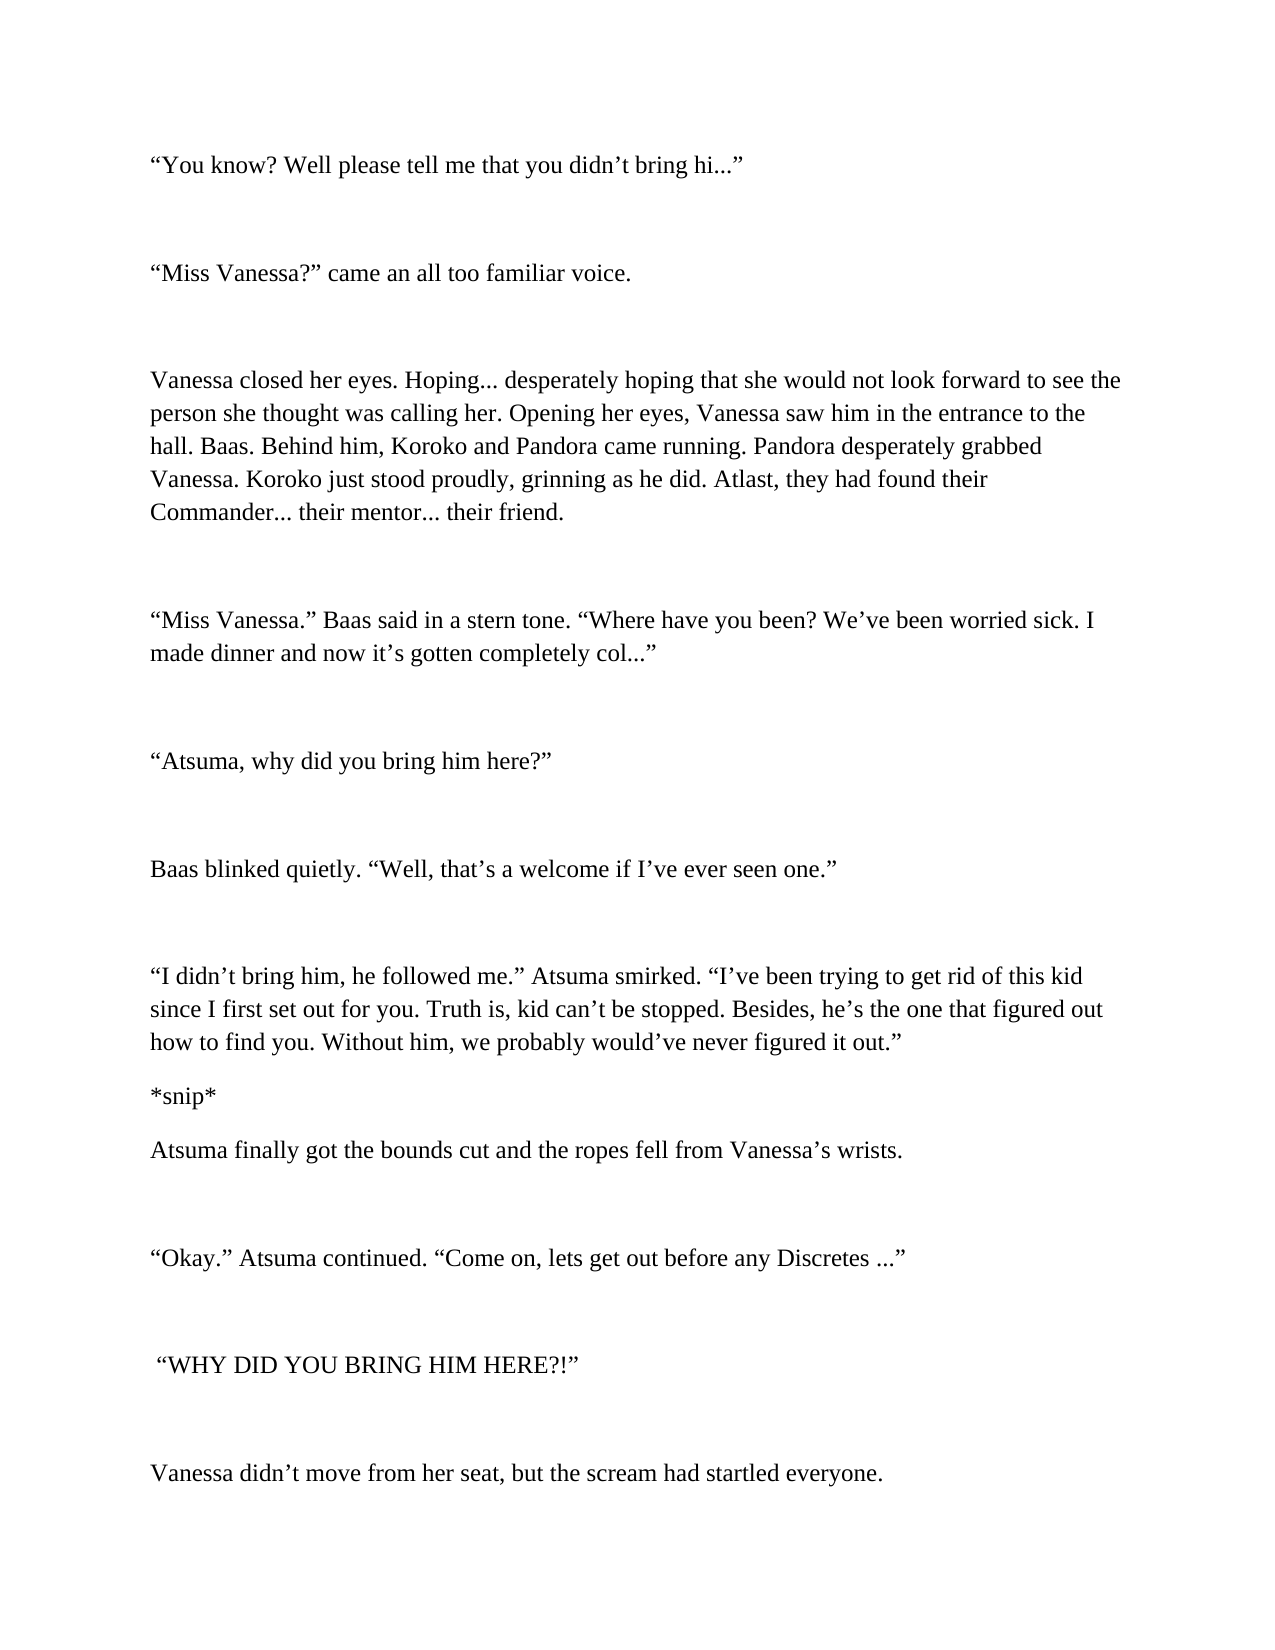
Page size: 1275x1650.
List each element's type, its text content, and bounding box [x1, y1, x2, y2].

text “You know? Well please tell me that you didn’t bring hi...” [150, 150, 1125, 179]
text “I didn’t bring him, he followed me.” Atsuma smirked. “I’ve been trying to get rid of this kid since I first set out for you. Truth is, kid can’t be stopped. Besides, he’s the one that figured out how to find you. Without him, we probably would’ve never figured it out.” [150, 961, 1125, 1056]
text Vanessa didn’t move from her seat, but the scream had startled everyone. [150, 1458, 1125, 1487]
text “Atsuma, why did you bring him here?” [150, 746, 1125, 775]
text “WHY DID YOU BRING HIM HERE?!” [150, 1351, 1125, 1379]
text Atsuma finally got the bounds cut and the ropes fell from Vanessa’s wrists. [150, 1135, 1125, 1164]
text “Miss Vanessa?” came an all too familiar voice. [150, 258, 1125, 286]
text *snip* [150, 1081, 1125, 1110]
text “Miss Vanessa.” Baas said in a stern tone. “Where have you been? We’ve been worried sick. I made dinner and now it’s gotten completely col...” [150, 605, 1125, 667]
text “Okay.” Atsuma continued. “Come on, lets get out before any Discretes ...” [150, 1243, 1125, 1272]
text Baas blinked quietly. “Well, that’s a welcome if I’ve ever seen one.” [150, 854, 1125, 882]
text Vanessa closed her eyes. Hoping... desperately hoping that she would not look forward to see the person she thought was calling her. Opening her eyes, Vanessa saw him in the entrance to the hall. Baas. Behind him, Koroko and Pandora came running. Pandora desperately grabbed Vanessa. Koroko just stood proudly, grinning as he did. Atlast, they had found their Commander... their mentor... their friend. [150, 365, 1125, 526]
